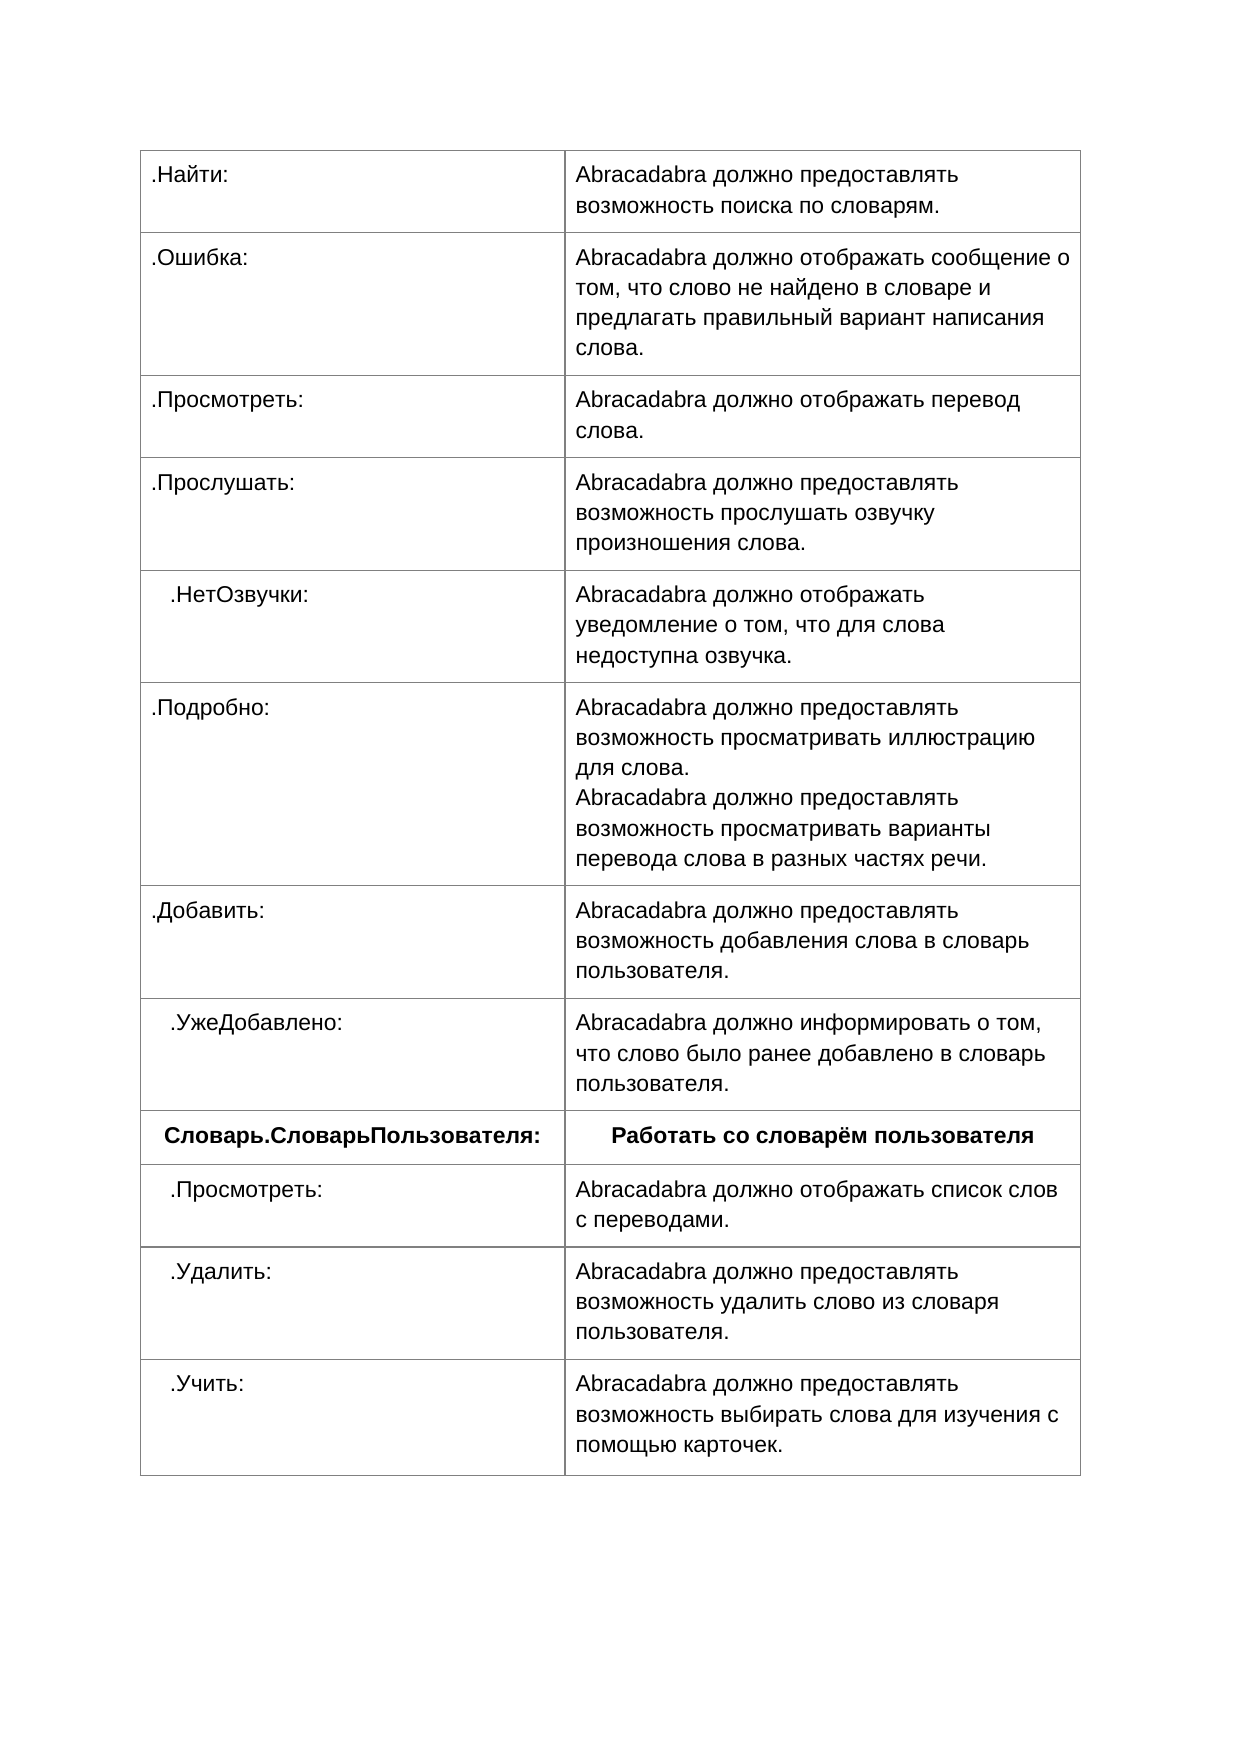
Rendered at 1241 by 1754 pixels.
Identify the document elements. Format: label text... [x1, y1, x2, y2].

table_cell Abracadabra должно информировать о том, что слово было ранее добавлено в словарь пользователя. [566, 999, 1080, 1110]
table_cell Abracadabra должно предоставлять возможность поиска по словарям. [566, 151, 1080, 232]
table_cell .Прослушать: [141, 458, 564, 570]
table_cell .Подробно: [141, 683, 564, 885]
table_cell Abracadabra должно отображать уведомление о том, что для слова недоступна озвучка. [566, 571, 1080, 682]
table_cell Abracadabra должно отображать список слов с переводами. [566, 1165, 1080, 1246]
table_cell .УжеДобавлено: [141, 999, 564, 1110]
table_cell .Учить: [141, 1360, 564, 1475]
table_cell Abracadabra должно предоставлять возможность просматривать иллюстрацию для слова. Abracadabra должно предоставлять возможность просматривать варианты перевода слова в разных частях речи. [566, 683, 1080, 885]
table_cell .Удалить: [141, 1248, 564, 1359]
table_cell .Ошибка: [141, 233, 564, 375]
table_cell Abracadabra должно предоставлять возможность добавления слова в словарь пользователя. [566, 886, 1080, 998]
table_cell Abracadabra должно отображать сообщение о том, что слово не найдено в словаре и предлагать правильный вариант написания слова. [566, 233, 1080, 375]
table_cell .НетОзвучки: [141, 571, 564, 682]
table_cell .Добавить: [141, 886, 564, 998]
table_cell Abracadabra должно предоставлять возможность удалить слово из словаря пользователя. [566, 1248, 1080, 1359]
table_cell Abracadabra должно предоставлять возможность выбирать слова для изучения с помощью карточек. [566, 1360, 1080, 1475]
table_cell Словарь.СловарьПользователя: [141, 1111, 564, 1164]
table_cell .Просмотреть: [141, 376, 564, 457]
table_cell .Найти: [141, 151, 564, 232]
table_cell .Просмотреть: [141, 1165, 564, 1246]
table_cell Abracadabra должно отображать перевод слова. [566, 376, 1080, 457]
table_cell Abracadabra должно предоставлять возможность прослушать озвучку произношения слова. [566, 458, 1080, 570]
table_cell Работать со словарём пользователя [566, 1111, 1080, 1164]
